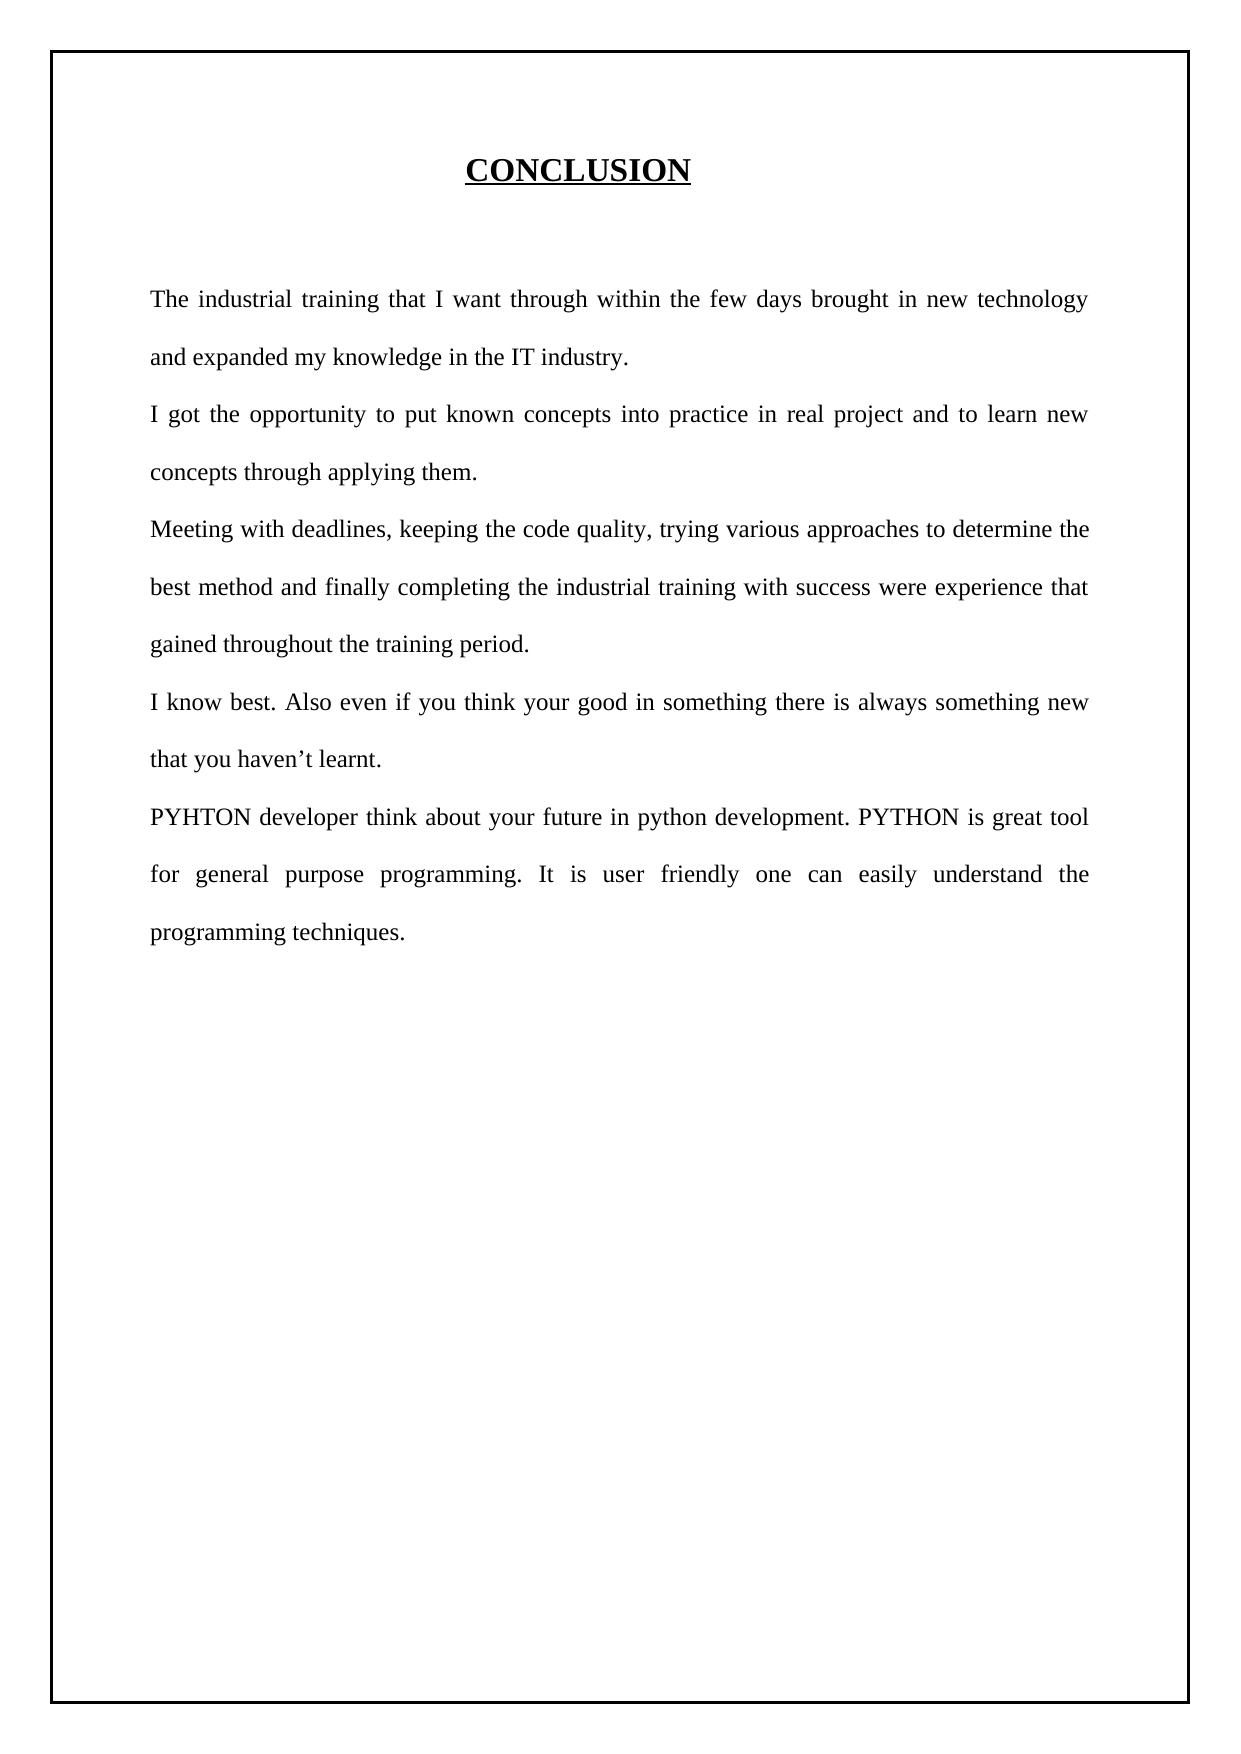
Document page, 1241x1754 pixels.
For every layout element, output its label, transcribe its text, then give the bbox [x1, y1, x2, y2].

text PYHTON developer think about your future in python development. PYTHON is great tool for general purpose programming. It is user friendly one can easily understand the programming techniques. [150, 802, 1090, 945]
text I got the opportunity to put known concepts into practice in real project and to learn new concepts through applying them. [150, 399, 1090, 485]
text Meeting with deadlines, keeping the code quality, trying various approaches to determine the best method and finally completing the industrial training with success were experience that gained throughout the training period. [150, 514, 1090, 658]
text I know best. Also even if you think your good in something there is always something new that you haven’t learnt. [150, 687, 1090, 773]
text The industrial training that I want through within the few days brought in new technology and expanded my knowledge in the IT industry. [150, 284, 1090, 370]
text CONCLUSION [150, 150, 1090, 188]
